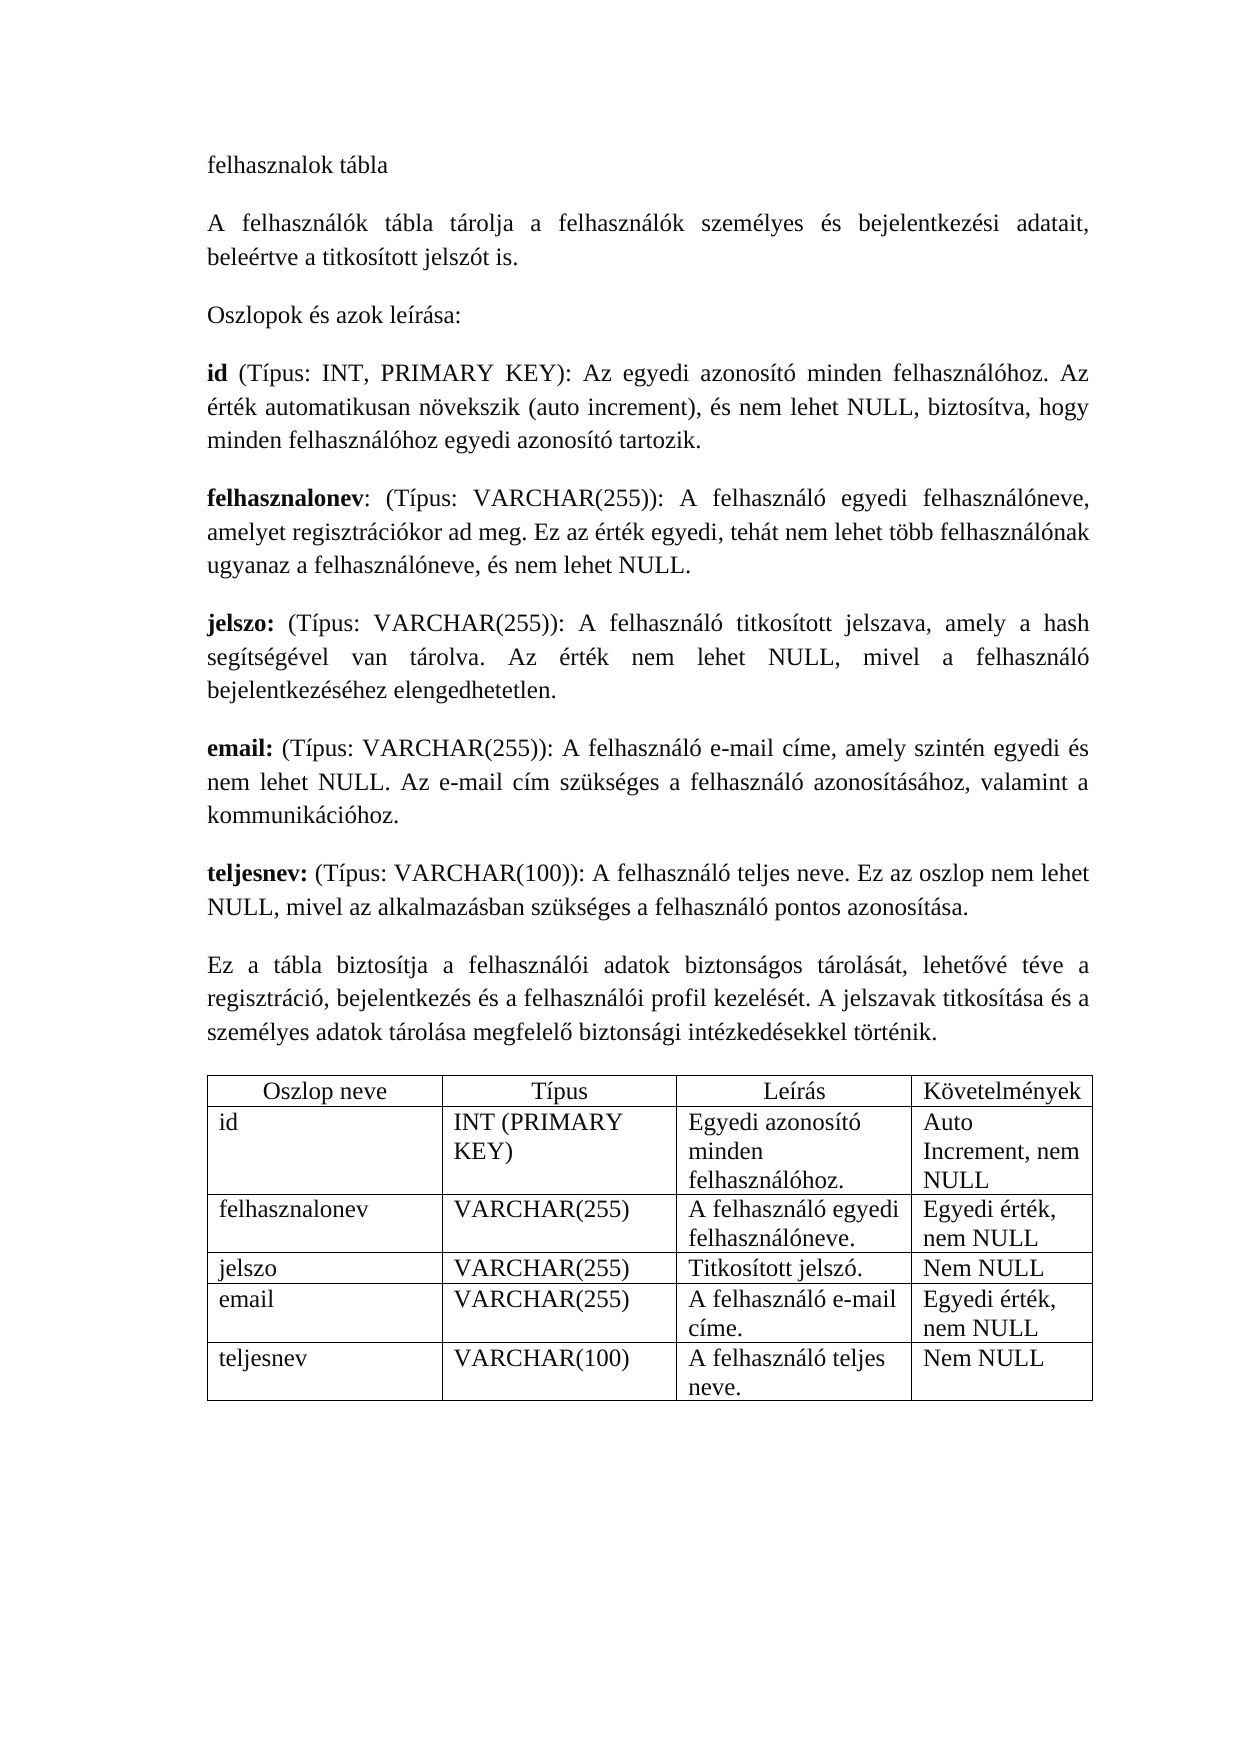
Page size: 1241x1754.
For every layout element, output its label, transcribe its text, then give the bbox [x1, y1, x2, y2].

table_cell INT (PRIMARY KEY) [443, 1107, 676, 1193]
table_cell Auto Increment, nem NULL [912, 1107, 1092, 1193]
text felhasznalonev: (Típus: VARCHAR(255)): A felhasználó egyedi felhasználóneve, amelyet regisztrációkor ad meg. Ez az érték egyedi, tehát nem lehet több felhasználónak ugyanaz a felhasználóneve, és nem lehet NULL. [207, 483, 1090, 579]
table_cell VARCHAR(255) [443, 1284, 676, 1342]
table_cell Egyedi érték, nem NULL [912, 1284, 1092, 1342]
text id (Típus: INT, PRIMARY KEY): Az egyedi azonosító minden felhasználóhoz. Az érték automatikusan növekszik (auto increment), és nem lehet NULL, biztosítva, hogy minden felhasználóhoz egyedi azonosító tartozik. [207, 358, 1090, 454]
text jelszo: (Típus: VARCHAR(255)): A felhasználó titkosított jelszava, amely a hash segítségével van tárolva. Az érték nem lehet NULL, mivel a felhasználó bejelentkezéséhez elengedhetetlen. [207, 608, 1090, 704]
table_cell VARCHAR(255) [443, 1195, 676, 1252]
table_cell Titkosított jelszó. [677, 1253, 911, 1283]
text felhasznalok tábla [207, 150, 1090, 179]
table_cell Egyedi érték, nem NULL [912, 1195, 1092, 1252]
table_cell Nem NULL [912, 1343, 1092, 1400]
table_cell email [208, 1284, 442, 1342]
table_header Leírás [677, 1076, 911, 1106]
text Oszlopok és azok leírása: [207, 300, 1090, 329]
table_cell felhasznalonev [208, 1195, 442, 1252]
table_cell jelszo [208, 1253, 442, 1283]
text A felhasználók tábla tárolja a felhasználók személyes és bejelentkezési adatait, beleértve a titkosított jelszót is. [207, 208, 1090, 270]
table_cell Egyedi azonosító minden felhasználóhoz. [677, 1107, 911, 1193]
table_cell A felhasználó egyedi felhasználóneve. [677, 1195, 911, 1252]
table_cell VARCHAR(100) [443, 1343, 676, 1400]
table_header Típus [443, 1076, 676, 1106]
table_cell A felhasználó teljes neve. [677, 1343, 911, 1400]
table_header Követelmények [912, 1076, 1092, 1106]
table_cell Nem NULL [912, 1253, 1092, 1283]
text Ez a tábla biztosítja a felhasználói adatok biztonságos tárolását, lehetővé téve a regisztráció, bejelentkezés és a felhasználói profil kezelését. A jelszavak titkosítása és a személyes adatok tárolása megfelelő biztonsági intézkedésekkel történik. [207, 950, 1090, 1045]
table_cell VARCHAR(255) [443, 1253, 676, 1283]
table_cell id [208, 1107, 442, 1193]
table_cell teljesnev [208, 1343, 442, 1400]
table_cell A felhasználó e-mail címe. [677, 1284, 911, 1342]
table_header Oszlop neve [208, 1076, 442, 1106]
text teljesnev: (Típus: VARCHAR(100)): A felhasználó teljes neve. Ez az oszlop nem lehet NULL, mivel az alkalmazásban szükséges a felhasználó pontos azonosítása. [207, 858, 1090, 920]
text email: (Típus: VARCHAR(255)): A felhasználó e-mail címe, amely szintén egyedi és nem lehet NULL. Az e-mail cím szükséges a felhasználó azonosításához, valamint a kommunikációhoz. [207, 733, 1090, 829]
